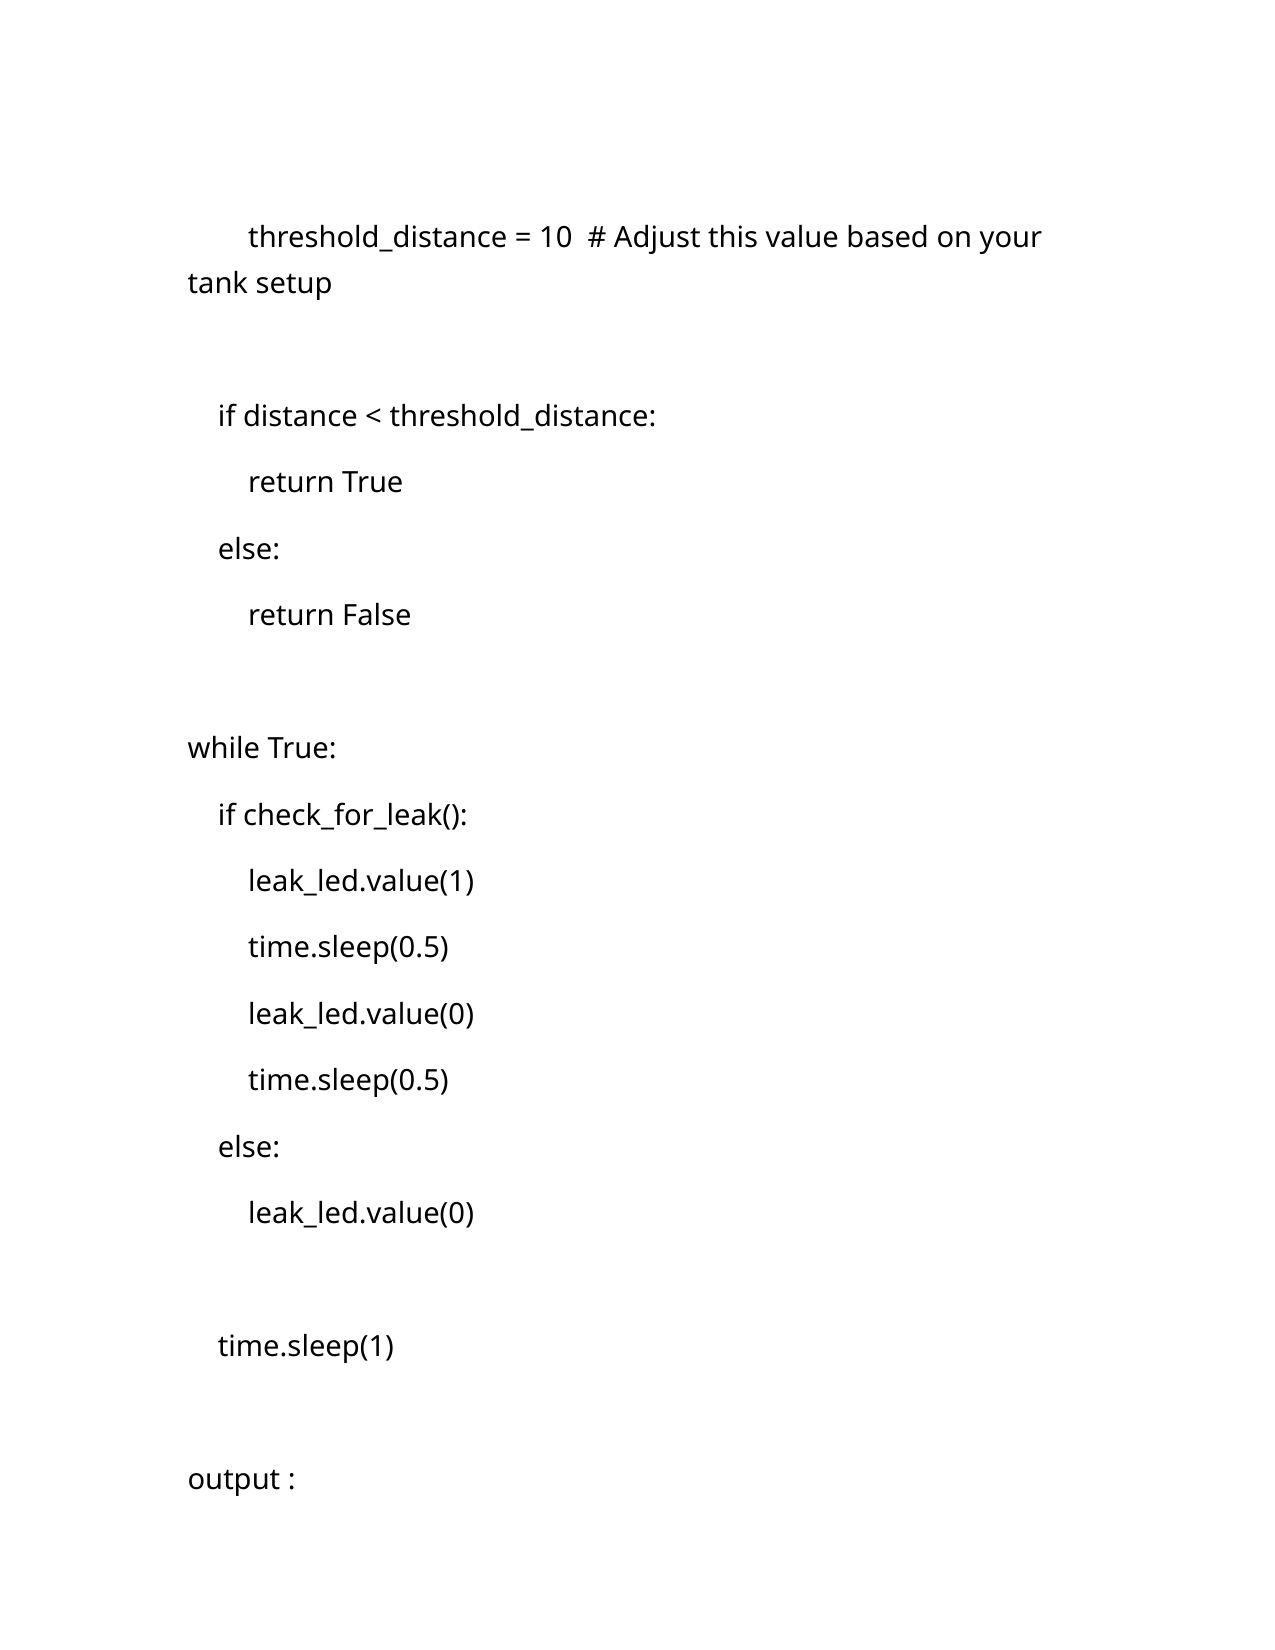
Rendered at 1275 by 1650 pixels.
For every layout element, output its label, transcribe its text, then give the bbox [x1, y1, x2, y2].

text if check_for_leak(): [187, 794, 1087, 833]
text threshold_distance = 10 # Adjust this value based on your tank setup [187, 216, 1087, 302]
text leak_led.value(0) [187, 993, 1087, 1033]
text return True [187, 461, 1087, 501]
text else: [187, 1126, 1087, 1166]
text time.sleep(1) [187, 1325, 1087, 1365]
text time.sleep(0.5) [187, 927, 1087, 966]
text else: [187, 528, 1087, 568]
text if distance < threshold_distance: [187, 395, 1087, 435]
text return False [187, 594, 1087, 634]
text leak_led.value(1) [187, 860, 1087, 900]
text time.sleep(0.5) [187, 1059, 1087, 1099]
text while True: [187, 727, 1087, 767]
text leak_led.value(0) [187, 1192, 1087, 1232]
text output : [187, 1458, 1087, 1498]
